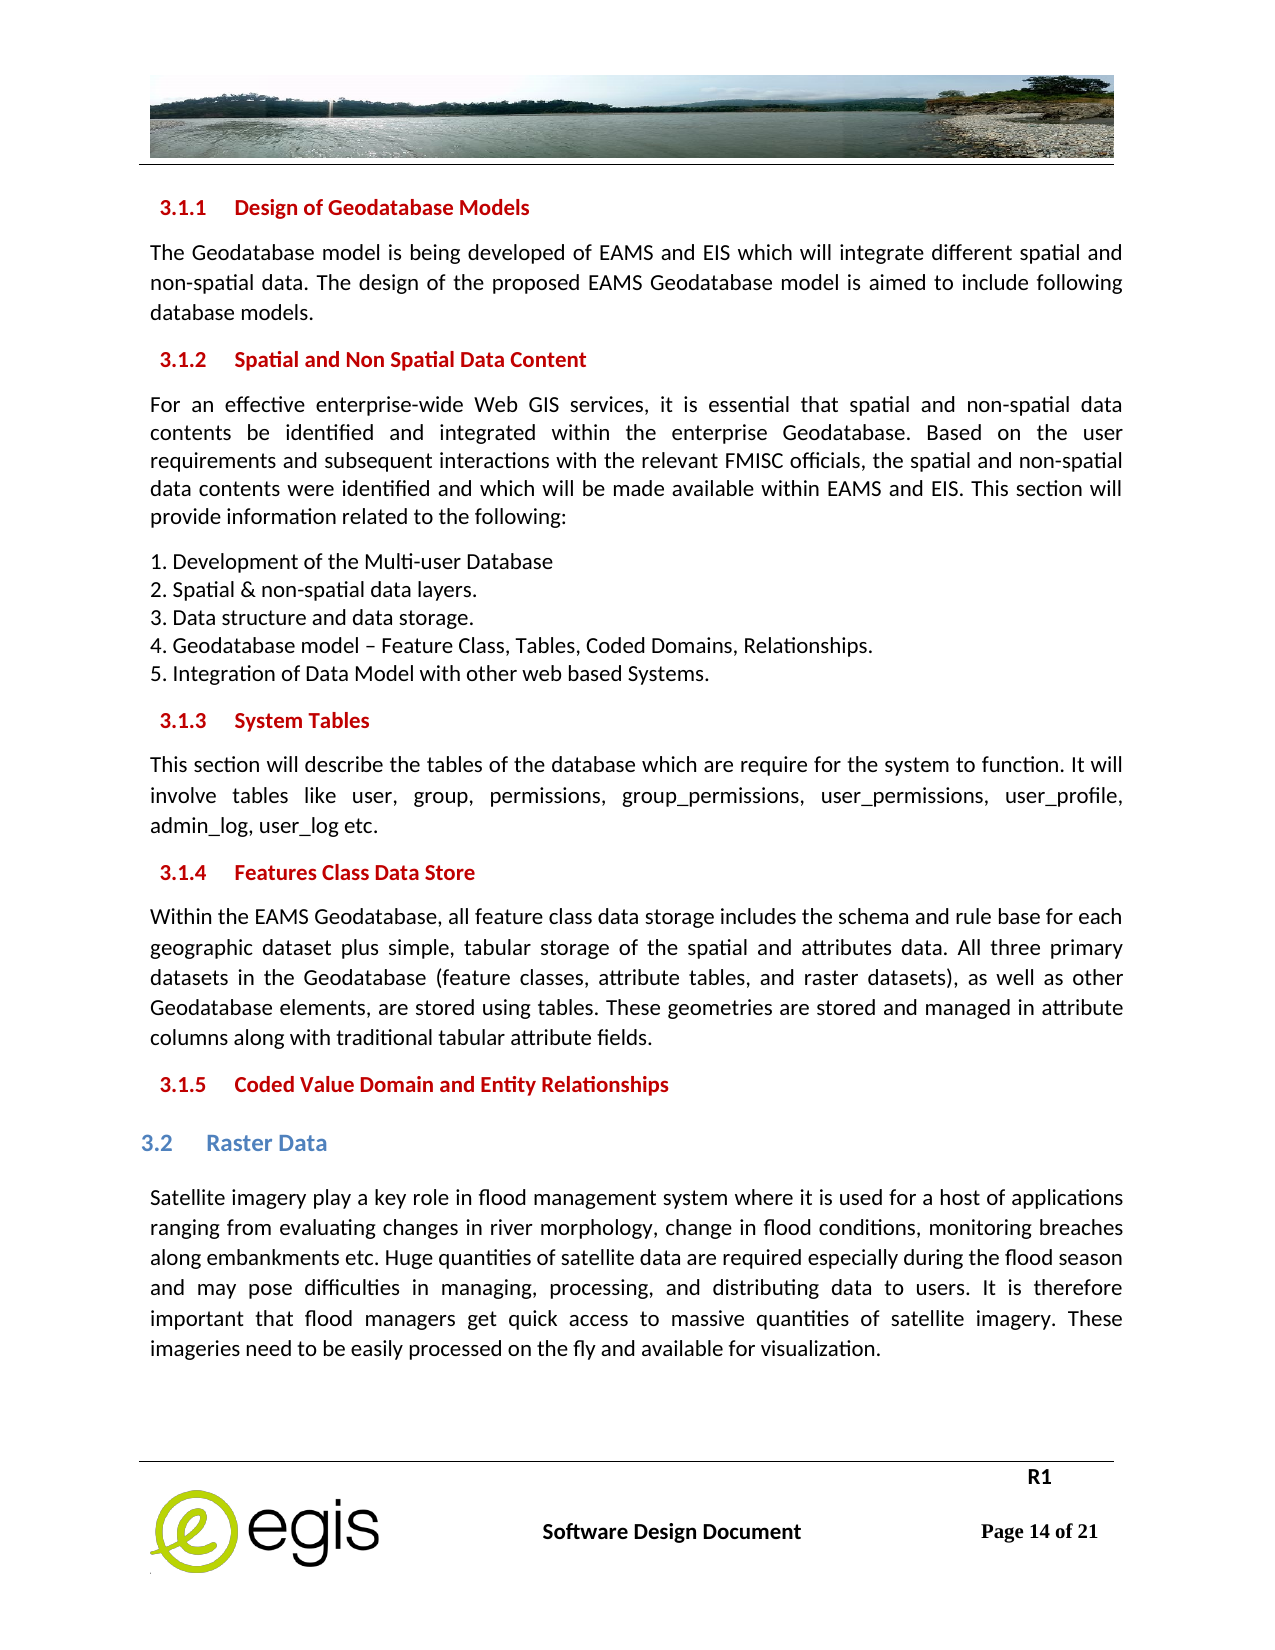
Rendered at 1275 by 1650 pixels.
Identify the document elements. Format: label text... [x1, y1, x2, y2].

text The Geodatabase model is being developed of EAMS and EIS which will integrate different spatial and non-spatial data. The design of the proposed EAMS Geodatabase model is aimed to include following database models. [150, 238, 1125, 327]
text Within the EAMS Geodatabase, all feature class data storage includes the schema and rule base for each geographic dataset plus simple, tabular storage of the spatial and attributes data. All three primary datasets in the Geodatabase (feature classes, attribute tables, and raster datasets), as well as other Geodatabase elements, are stored using tables. These geometries are stored and managed in attribute columns along with traditional tabular attribute fields. [150, 902, 1125, 1051]
text 5. Integration of Data Model with other web based Systems. [150, 659, 1125, 687]
subtitle Spatial and Non Spatial Data Content [159, 345, 1125, 373]
text 1. Development of the Multi-user Database [150, 547, 1125, 575]
picture [150, 1490, 379, 1573]
subtitle System Tables [159, 706, 1125, 734]
text 4. Geodatabase model – Feature Class, Tables, Coded Domains, Relationships. [150, 631, 1125, 659]
text This section will describe the tables of the database which are require for the system to function. It will involve tables like user, group, permissions, group_permissions, user_permissions, user_profile, admin_log, user_log etc. [150, 751, 1125, 839]
subtitle Design of Geodatabase Models [159, 193, 1125, 221]
picture [150, 75, 1114, 158]
subtitle Raster Data [141, 1127, 1125, 1158]
text 2. Spatial & non-spatial data layers. [150, 575, 1125, 603]
text Satellite imagery play a key role in flood management system where it is used for a host of applications ranging from evaluating changes in river morphology, change in flood conditions, monitoring breaches along embankments etc. Huge quantities of satellite data are required especially during the flood season and may pose difficulties in managing, processing, and distributing data to users. It is therefore important that flood managers get quick access to massive quantities of satellite imagery. These imageries need to be easily processed on the fly and available for visualization. [150, 1183, 1125, 1362]
subtitle Features Class Data Store [159, 858, 1125, 886]
text 3. Data structure and data storage. [150, 603, 1125, 631]
text For an effective enterprise-wide Web GIS services, it is essential that spatial and non-spatial data contents be identified and integrated within the enterprise Geodatabase. Based on the user requirements and subsequent interactions with the relevant FMISC officials, the spatial and non-spatial data contents were identified and which will be made available within EAMS and EIS. This section will provide information related to the following: [150, 390, 1125, 530]
subtitle Coded Value Domain and Entity Relationships [159, 1070, 1125, 1098]
